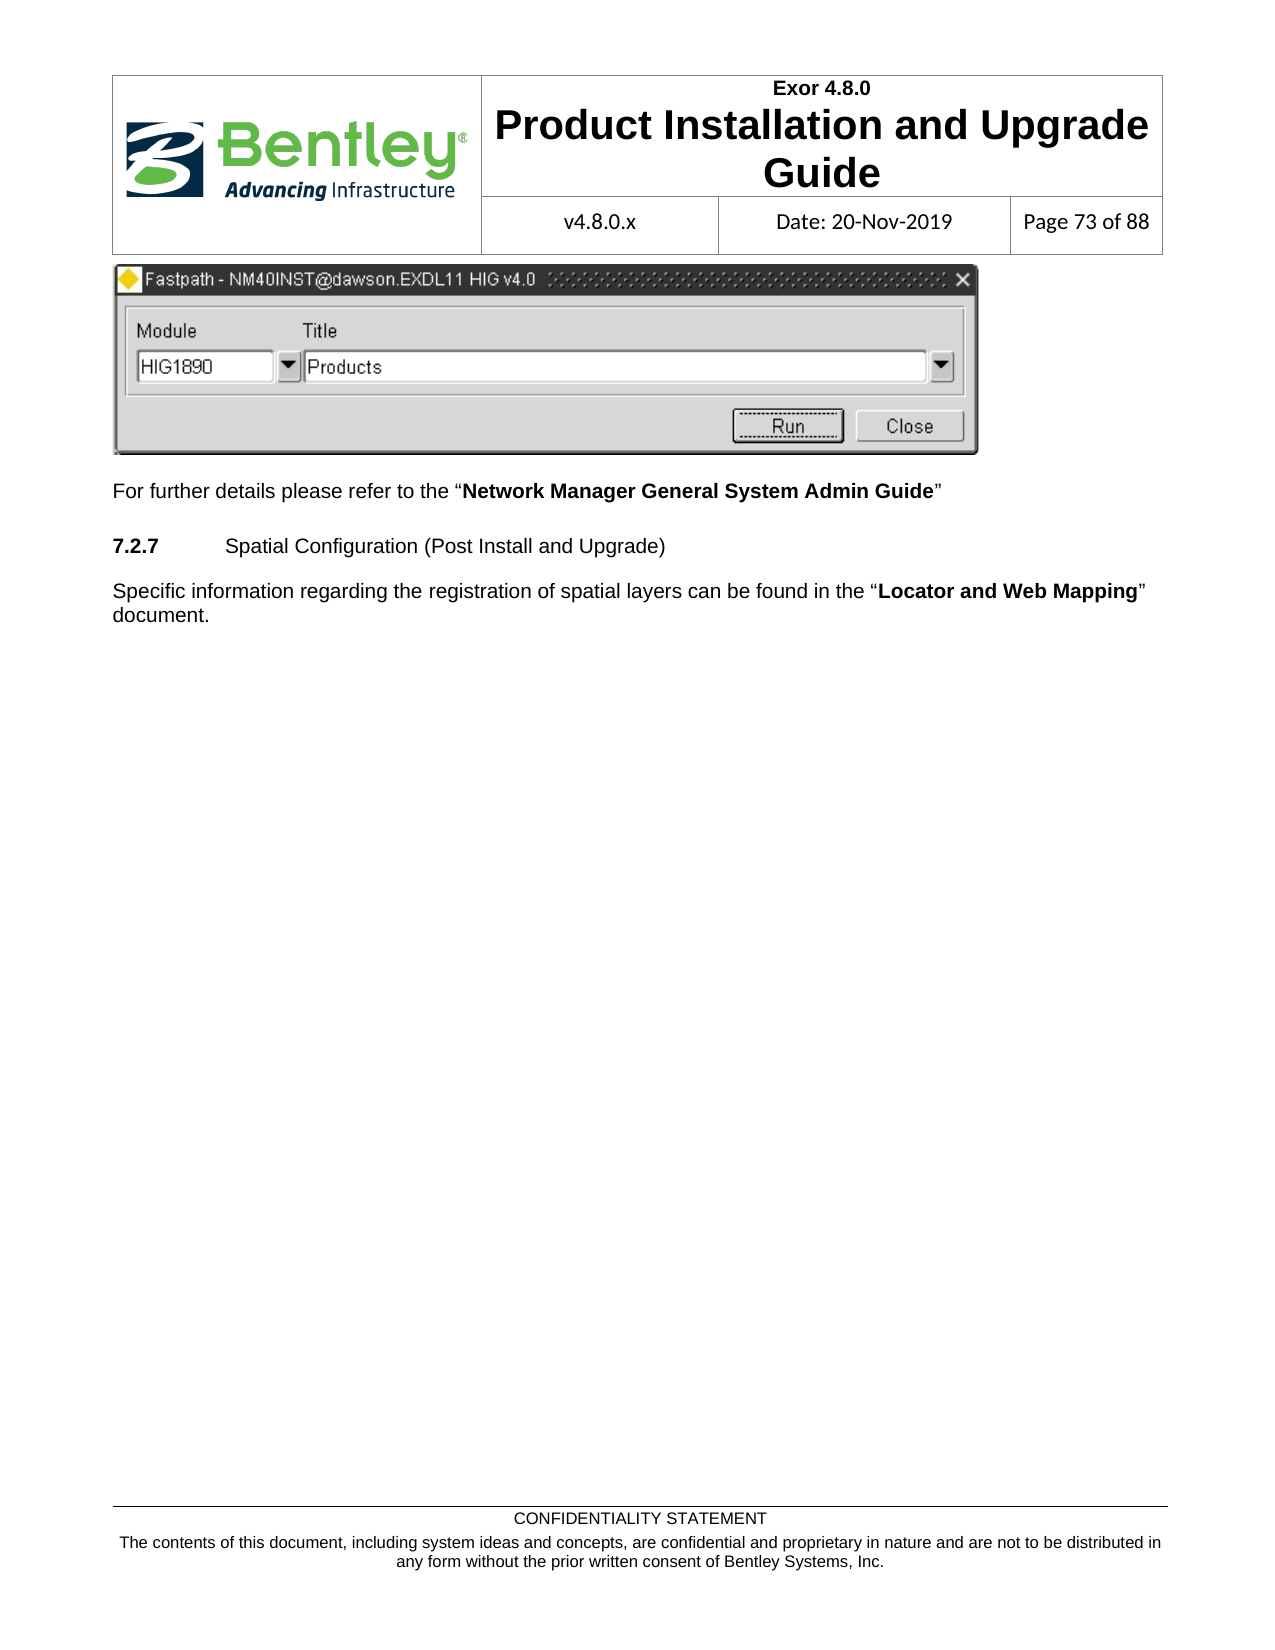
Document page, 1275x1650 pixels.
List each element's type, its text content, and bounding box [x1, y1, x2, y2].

picture [126, 121, 468, 201]
subtitle Spatial Configuration (Post Install and Upgrade) [112, 534, 1162, 558]
picture [112, 264, 979, 455]
text Specific information regarding the registration of spatial layers can be found in the “Locator and Web Mapping” document. [112, 579, 1162, 627]
text For further details please refer to the “Network Manager General System Admin Guide” [112, 479, 1162, 503]
